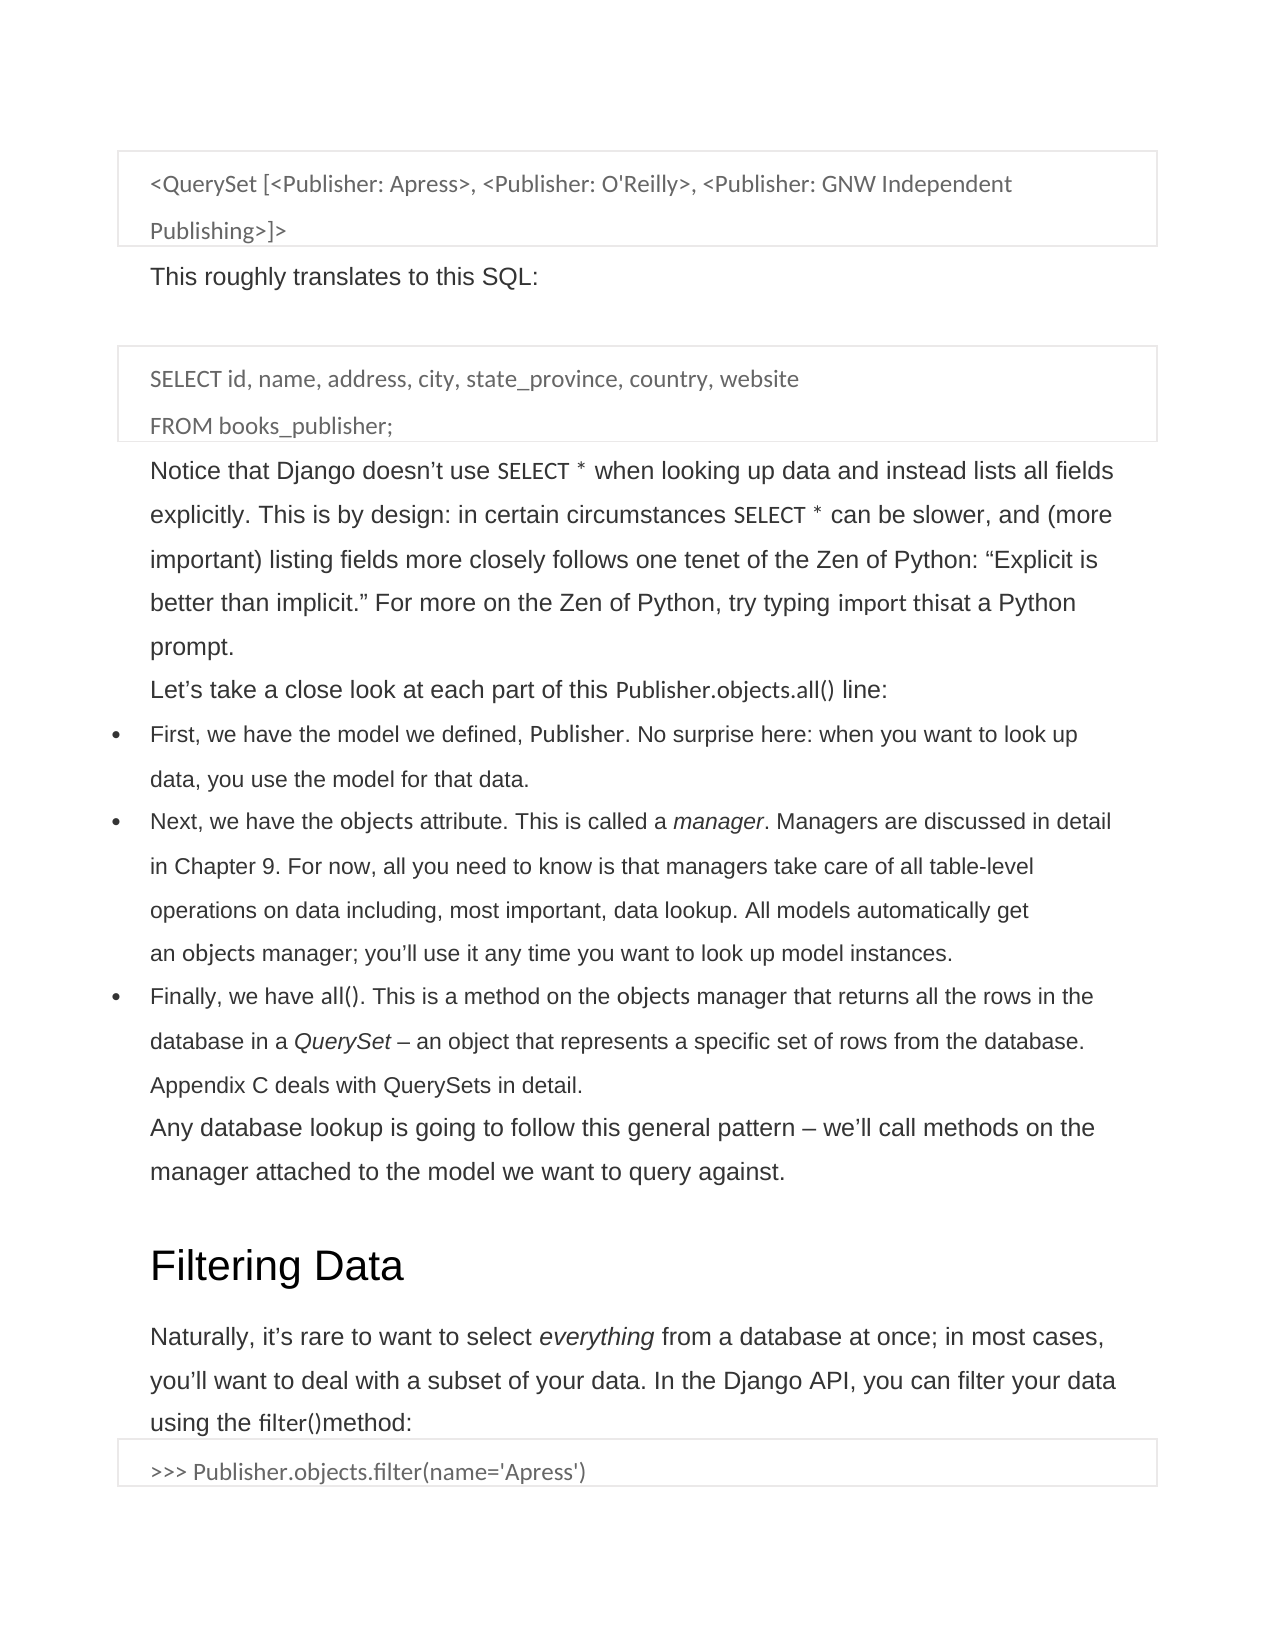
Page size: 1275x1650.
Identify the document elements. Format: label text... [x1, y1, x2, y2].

text >>> Publisher.objects.filter(name='Apress') [119, 1440, 1156, 1485]
subtitle Filtering Data [150, 1241, 1125, 1290]
list First, we have the model we defined, Publisher. No surprise here: when you want to look up data, you use the model for that data. [112, 705, 1125, 792]
text Notice that Django doesn’t use SELECT * when looking up data and instead lists all fields explicitly. This is by design: in certain circumstances SELECT * can be slower, and (more important) listing fields more closely follows one tenet of the Zen of Python: “Explicit is better than implicit.” For more on the Zen of Python, try typing import thisat a Python prompt. [150, 442, 1125, 661]
text FROM books_publisher; [119, 392, 1156, 441]
text Any database lookup is going to follow this general pattern – we’ll call methods on the manager attached to the model we want to query against. [150, 1098, 1125, 1186]
list Finally, we have all(). This is a method on the objects manager that returns all the rows in the database in a QuerySet – an object that represents a specific set of rows from the database. Appendix C deals with QuerySets in detail. [112, 967, 1125, 1098]
text Let’s take a close look at each part of this Publisher.objects.all() line: [150, 661, 1125, 705]
text <QuerySet [<Publisher: Apress>, <Publisher: O'Reilly>, <Publisher: GNW Independent Publishing>]> [119, 152, 1156, 245]
list Next, we have the objects attribute. This is called a manager. Managers are discussed in detail in Chapter 9. For now, all you need to know is that managers take care of all table-level operations on data including, most important, data lookup. All models automatically get an objects manager; you’ll use it any time you want to look up model instances. [112, 792, 1125, 967]
text SELECT id, name, address, city, state_province, country, website [119, 347, 1156, 392]
text This roughly translates to this SQL: [150, 247, 1125, 291]
text Naturally, it’s rare to want to select everything from a database at once; in most cases, you’ll want to deal with a subset of your data. In the Django API, you can filter your data using the filter()method: [150, 1307, 1125, 1438]
